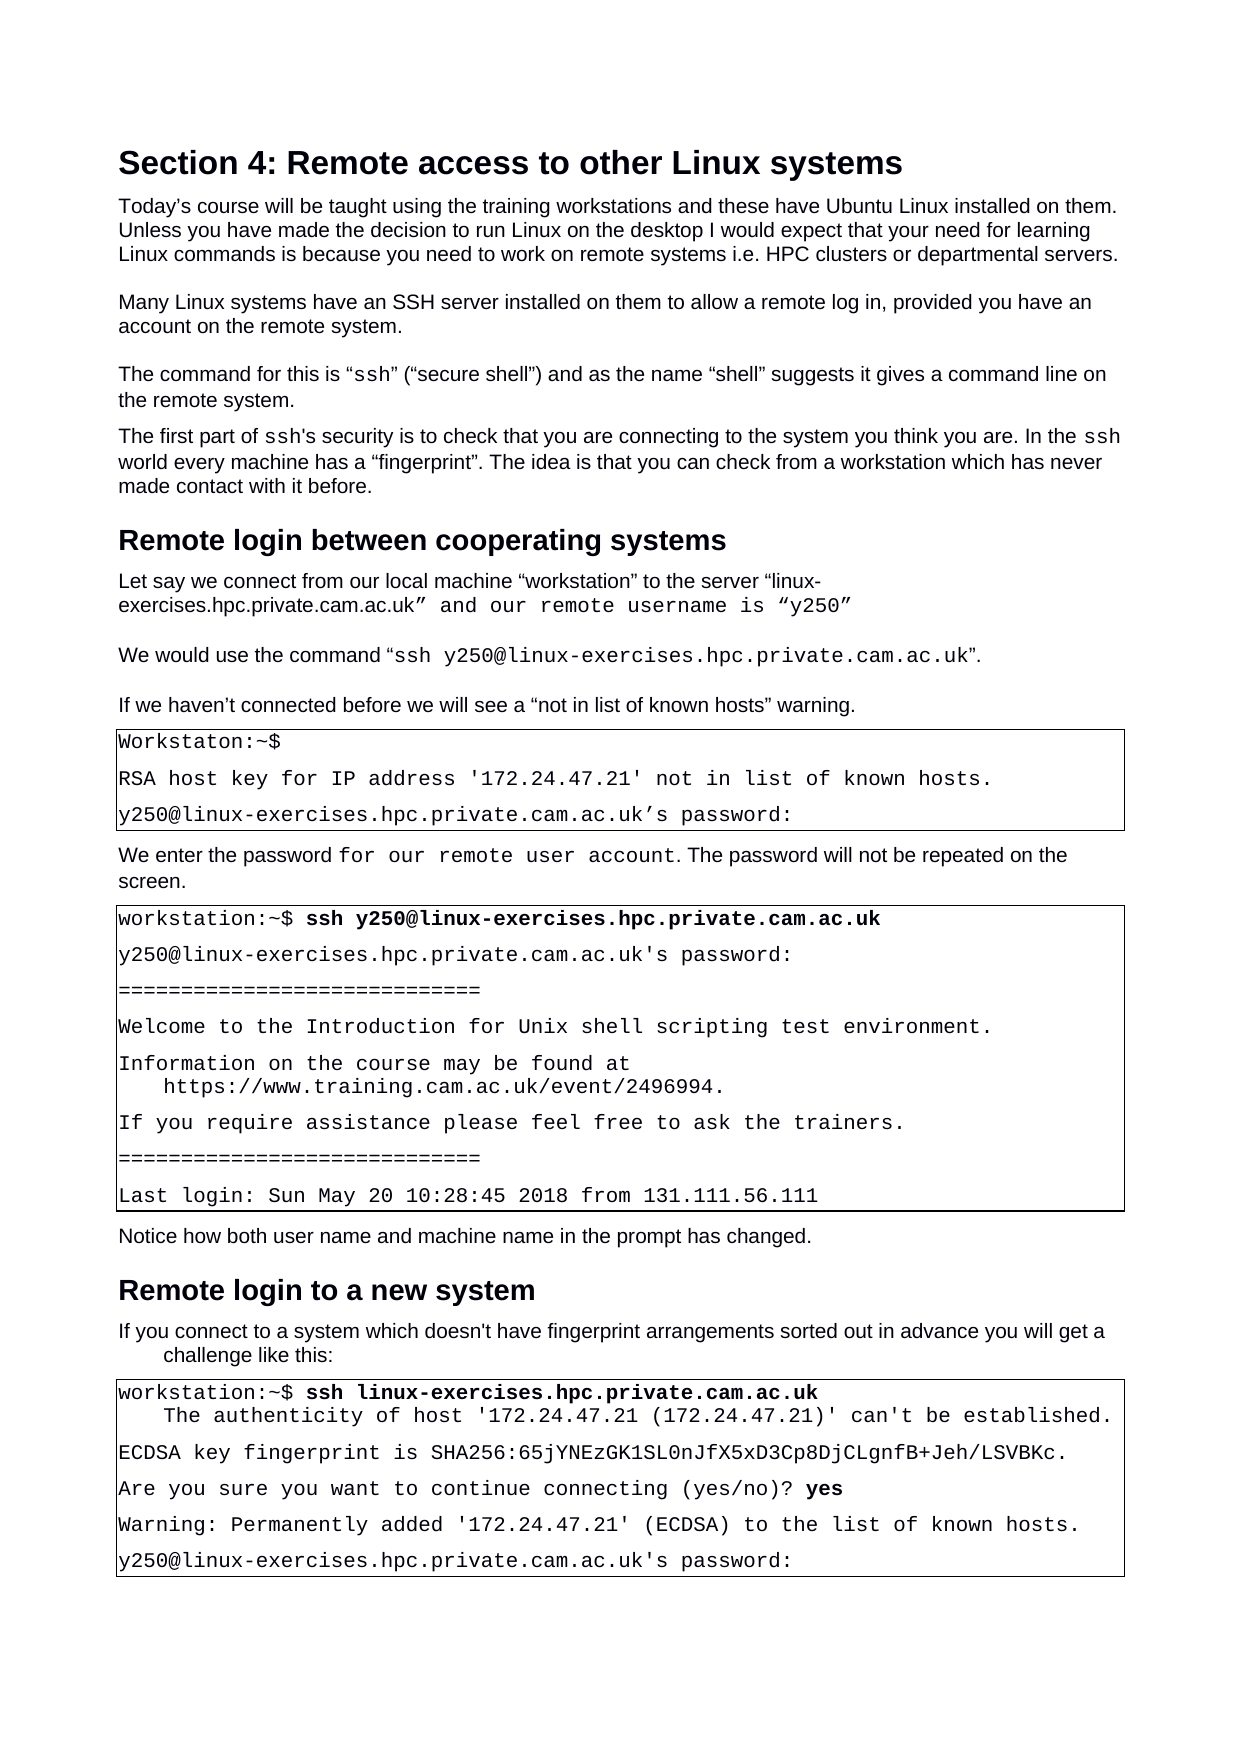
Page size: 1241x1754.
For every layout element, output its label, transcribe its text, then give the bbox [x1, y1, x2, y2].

list Information on the course may be found at https://www.training.cam.ac.uk/event/2496994. [117, 1050, 1124, 1100]
list Workstaton:~$ [117, 730, 1124, 755]
subtitle Section 4: Remote access to other Linux systems [118, 143, 1122, 182]
subtitle Remote login between cooperating systems [118, 523, 1122, 556]
list We enter the password for our remote user account. The password will not be repeated on the screen. [118, 843, 1122, 893]
list ============================= [117, 978, 1124, 1004]
list If you require assistance please feel free to ask the trainers. [117, 1110, 1124, 1136]
list y250@linux-exercises.hpc.private.cam.ac.uk’s password: [117, 801, 1124, 830]
list y250@linux-exercises.hpc.private.cam.ac.uk's password: [117, 941, 1124, 968]
list Today’s course will be taught using the training workstations and these have Ubuntu Linux installed on them. Unless you have made the decision to run Linux on the desktop I would expect that your need for learning Linux commands is because you need to work on remote systems i.e. HPC clusters or departmental servers. Many Linux systems have an SSH server installed on them to allow a remote log in, provided you have an account on the remote system. The command for this is “ssh” (“secure shell”) and as the name “shell” suggests it gives a command line on the remote system. [118, 194, 1122, 412]
list Warning: Permanently added '172.24.47.21' (ECDSA) to the list of known hosts. [117, 1511, 1124, 1538]
list Welcome to the Introduction for Unix shell scripting test environment. [117, 1014, 1124, 1040]
list RSA host key for IP address '172.24.47.21' not in list of known hosts. [117, 765, 1124, 791]
list Notice how both user name and machine name in the prompt has changed. [118, 1224, 1122, 1248]
list workstation:~$ ssh y250@linux-exercises.hpc.private.cam.ac.uk [117, 906, 1124, 932]
list Let say we connect from our local machine “workstation” to the server “linux-exercises.hpc.private.cam.ac.uk” and our remote username is “y250” We would use the command “ssh y250@linux-exercises.hpc.private.cam.ac.uk”. If we haven’t connected before we will see a “not in list of known hosts” warning. [118, 569, 1122, 716]
list The first part of ssh's security is to check that you are connecting to the system you think you are. In the ssh world every machine has a “fingerprint”. The idea is that you can check from a workstation which has never made contact with it before. [118, 424, 1122, 498]
list Last login: Sun May 20 10:28:45 2018 from 131.111.56.111 [117, 1182, 1124, 1210]
list Are you sure you want to continue connecting (yes/no)? yes [117, 1475, 1124, 1501]
list If you connect to a system which doesn't have fingerprint arrangements sorted out in advance you will get a challenge like this: [118, 1319, 1122, 1367]
list workstation:~$ ssh linux-exercises.hpc.private.cam.ac.uk The authenticity of host '172.24.47.21 (172.24.47.21)' can't be established. [117, 1380, 1124, 1429]
list ECDSA key fingerprint is SHA256:65jYNEzGK1SL0nJfX5xD3Cp8DjCLgnfB+Jeh/LSVBKc. [117, 1439, 1124, 1465]
list ============================= [117, 1146, 1124, 1172]
subtitle Remote login to a new system [118, 1273, 1122, 1306]
list y250@linux-exercises.hpc.private.cam.ac.uk's password: [117, 1547, 1124, 1576]
